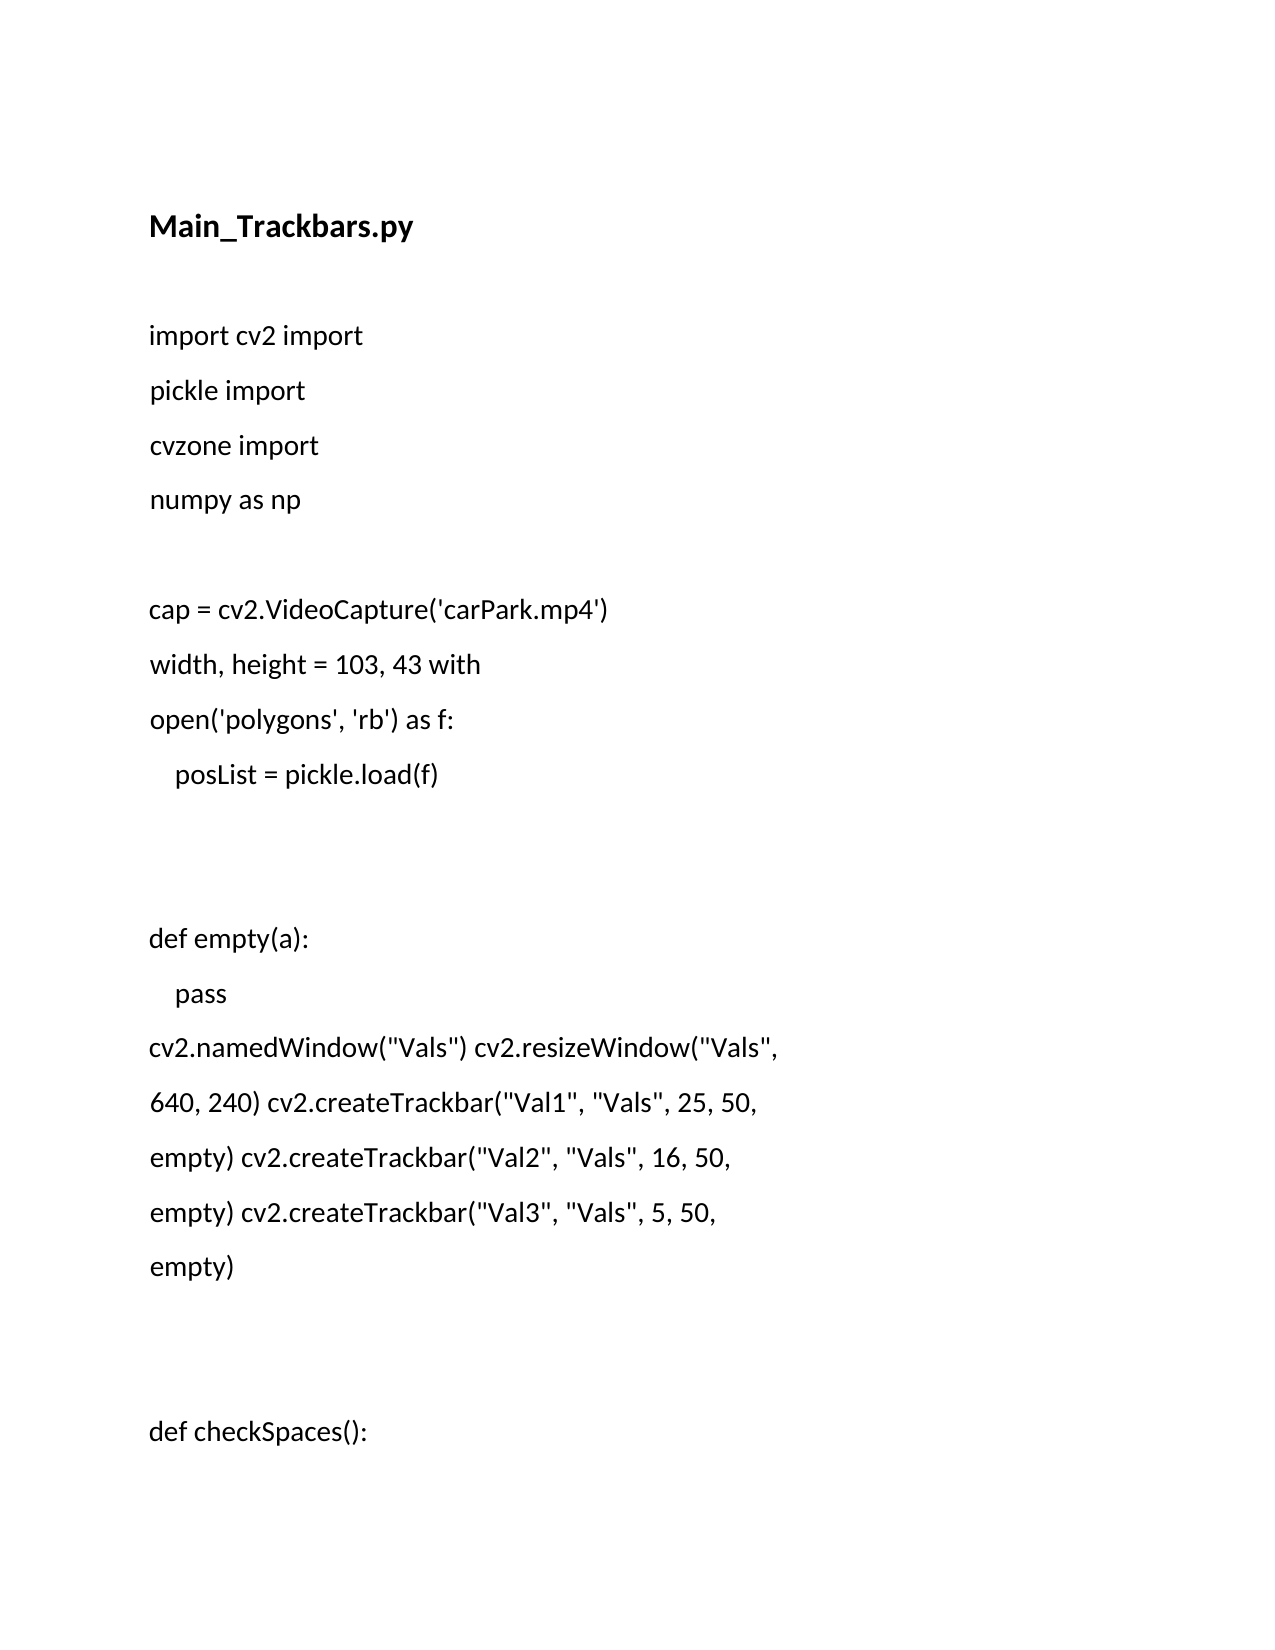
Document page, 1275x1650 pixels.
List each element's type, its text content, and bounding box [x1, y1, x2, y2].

text cap = cv2.VideoCapture('carPark.mp4') width, height = 103, 43 with open('polygons', 'rb') as f: [148, 591, 611, 737]
text posList = pickle.load(f) [148, 756, 1129, 791]
text def empty(a): [148, 920, 1129, 956]
text pass [148, 975, 1129, 1010]
text Main_Trackbars.py [148, 205, 1133, 246]
text def checkSpaces(): [148, 1413, 1129, 1449]
text import cv2 import pickle import cvzone import numpy as np [148, 317, 389, 517]
text cv2.namedWindow("Vals") cv2.resizeWindow("Vals", 640, 240) cv2.createTrackbar("Val1", "Vals", 25, 50, empty) cv2.createTrackbar("Val2", "Vals", 16, 50, empty) cv2.createTrackbar("Val3", "Vals", 5, 50, empty) [148, 1029, 780, 1284]
